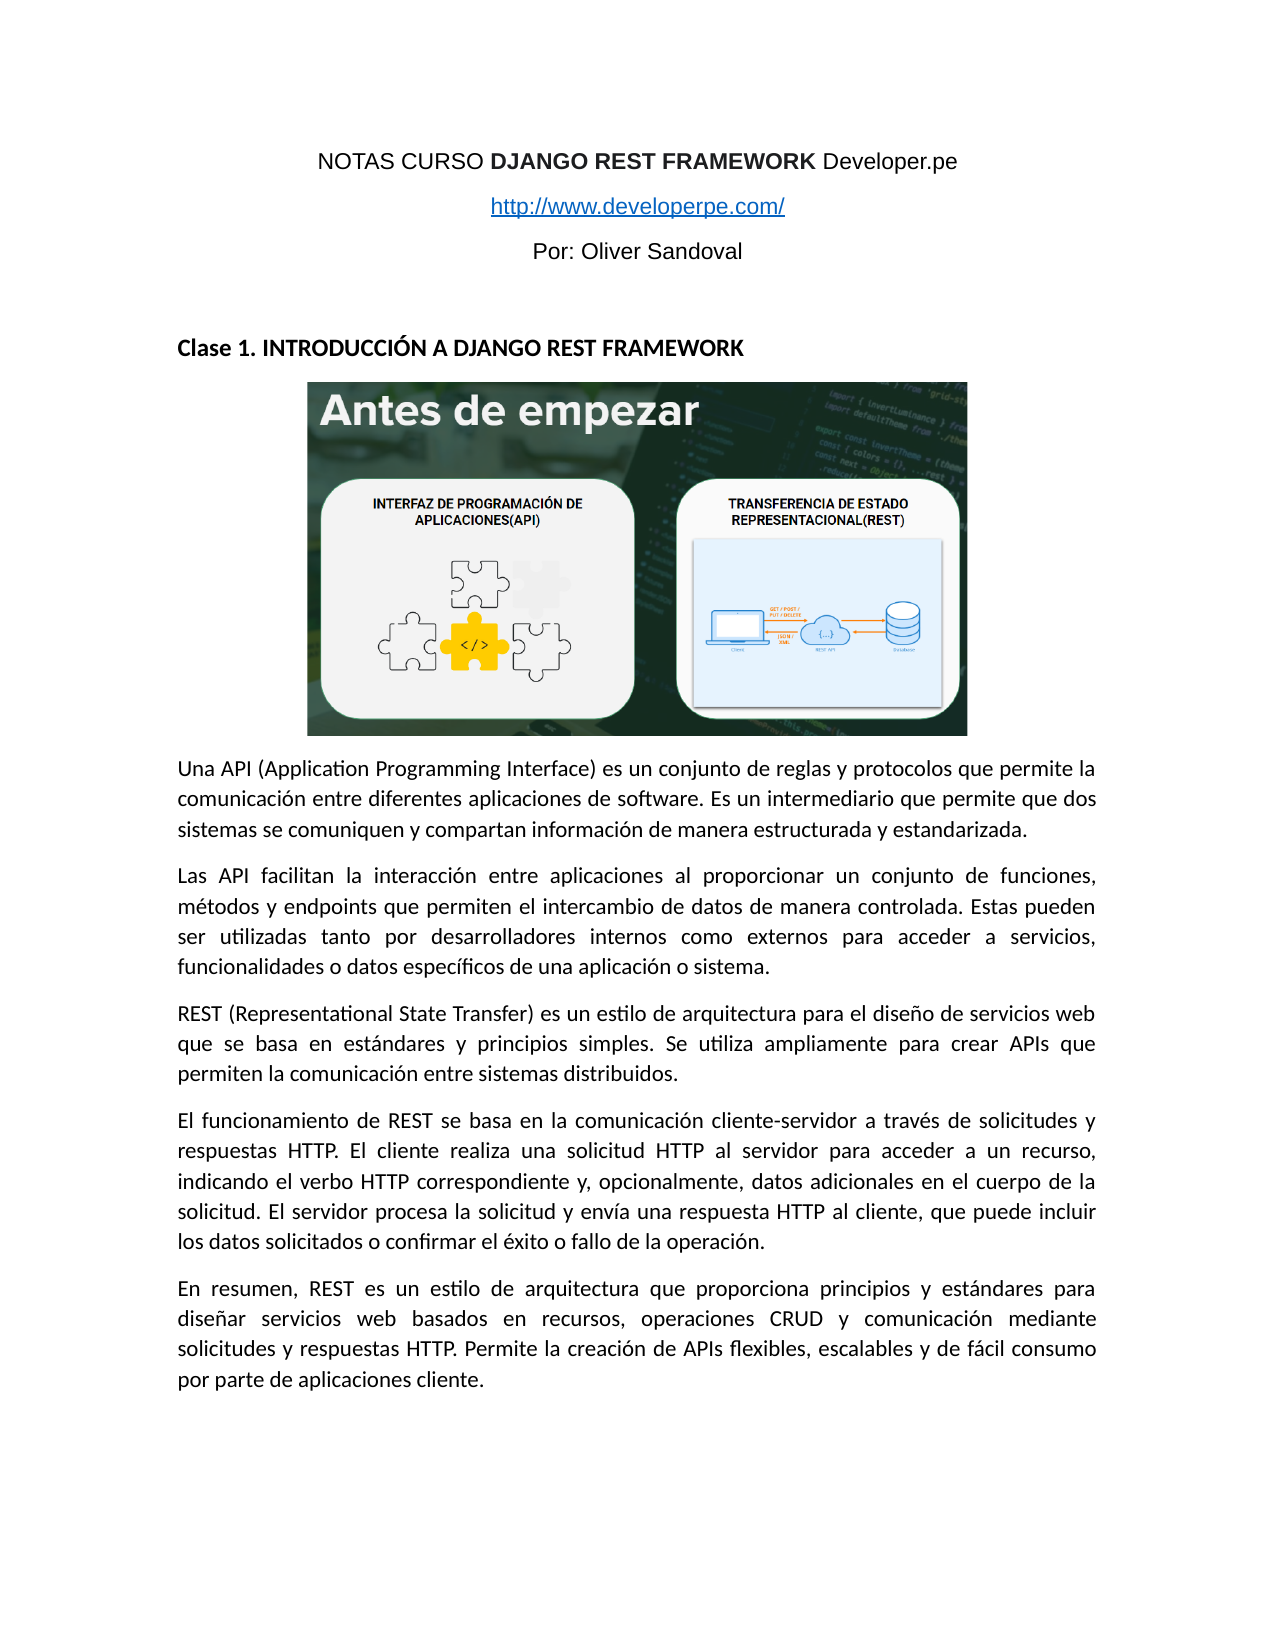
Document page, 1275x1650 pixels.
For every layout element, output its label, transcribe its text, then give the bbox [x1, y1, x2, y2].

text El funcionamiento de REST se basa en la comunicación cliente-servidor a través de solicitudes y respuestas HTTP. El cliente realiza una solicitud HTTP al servidor para acceder a un recurso, indicando el verbo HTTP correspondiente y, opcionalmente, datos adicionales en el cuerpo de la solicitud. El servidor procesa la solicitud y envía una respuesta HTTP al cliente, que puede incluir los datos solicitados o confirmar el éxito o fallo de la operación. [177, 1106, 1098, 1255]
text Una API (Application Programming Interface) es un conjunto de reglas y protocolos que permite la comunicación entre diferentes aplicaciones de software. Es un intermediario que permite que dos sistemas se comuniquen y compartan información de manera estructurada y estandarizada. [177, 754, 1098, 843]
text Clase 1. INTRODUCCIÓN A DJANGO REST FRAMEWORK [177, 332, 1098, 363]
text REST (Representational State Transfer) es un estilo de arquitectura para el diseño de servicios web que se basa en estándares y principios simples. Se utiliza ampliamente para crear APIs que permiten la comunicación entre sistemas distribuidos. [177, 999, 1098, 1087]
text Las API facilitan la interacción entre aplicaciones al proporcionar un conjunto de funciones, métodos y endpoints que permiten el intercambio de datos de manera controlada. Estas pueden ser utilizadas tanto por desarrolladores internos como externos para acceder a servicios, funcionalidades o datos específicos de una aplicación o sistema. [177, 862, 1098, 980]
text NOTAS CURSO DJANGO REST FRAMEWORK Developer.pe [177, 148, 1098, 174]
text Por: Oliver Sandoval [177, 238, 1098, 264]
picture [307, 382, 968, 736]
text http://www.developerpe.com/ [177, 193, 1098, 219]
text En resumen, REST es un estilo de arquitectura que proporciona principios y estándares para diseñar servicios web basados en recursos, operaciones CRUD y comunicación mediante solicitudes y respuestas HTTP. Permite la creación de APIs flexibles, escalables y de fácil consumo por parte de aplicaciones cliente. [177, 1274, 1098, 1393]
